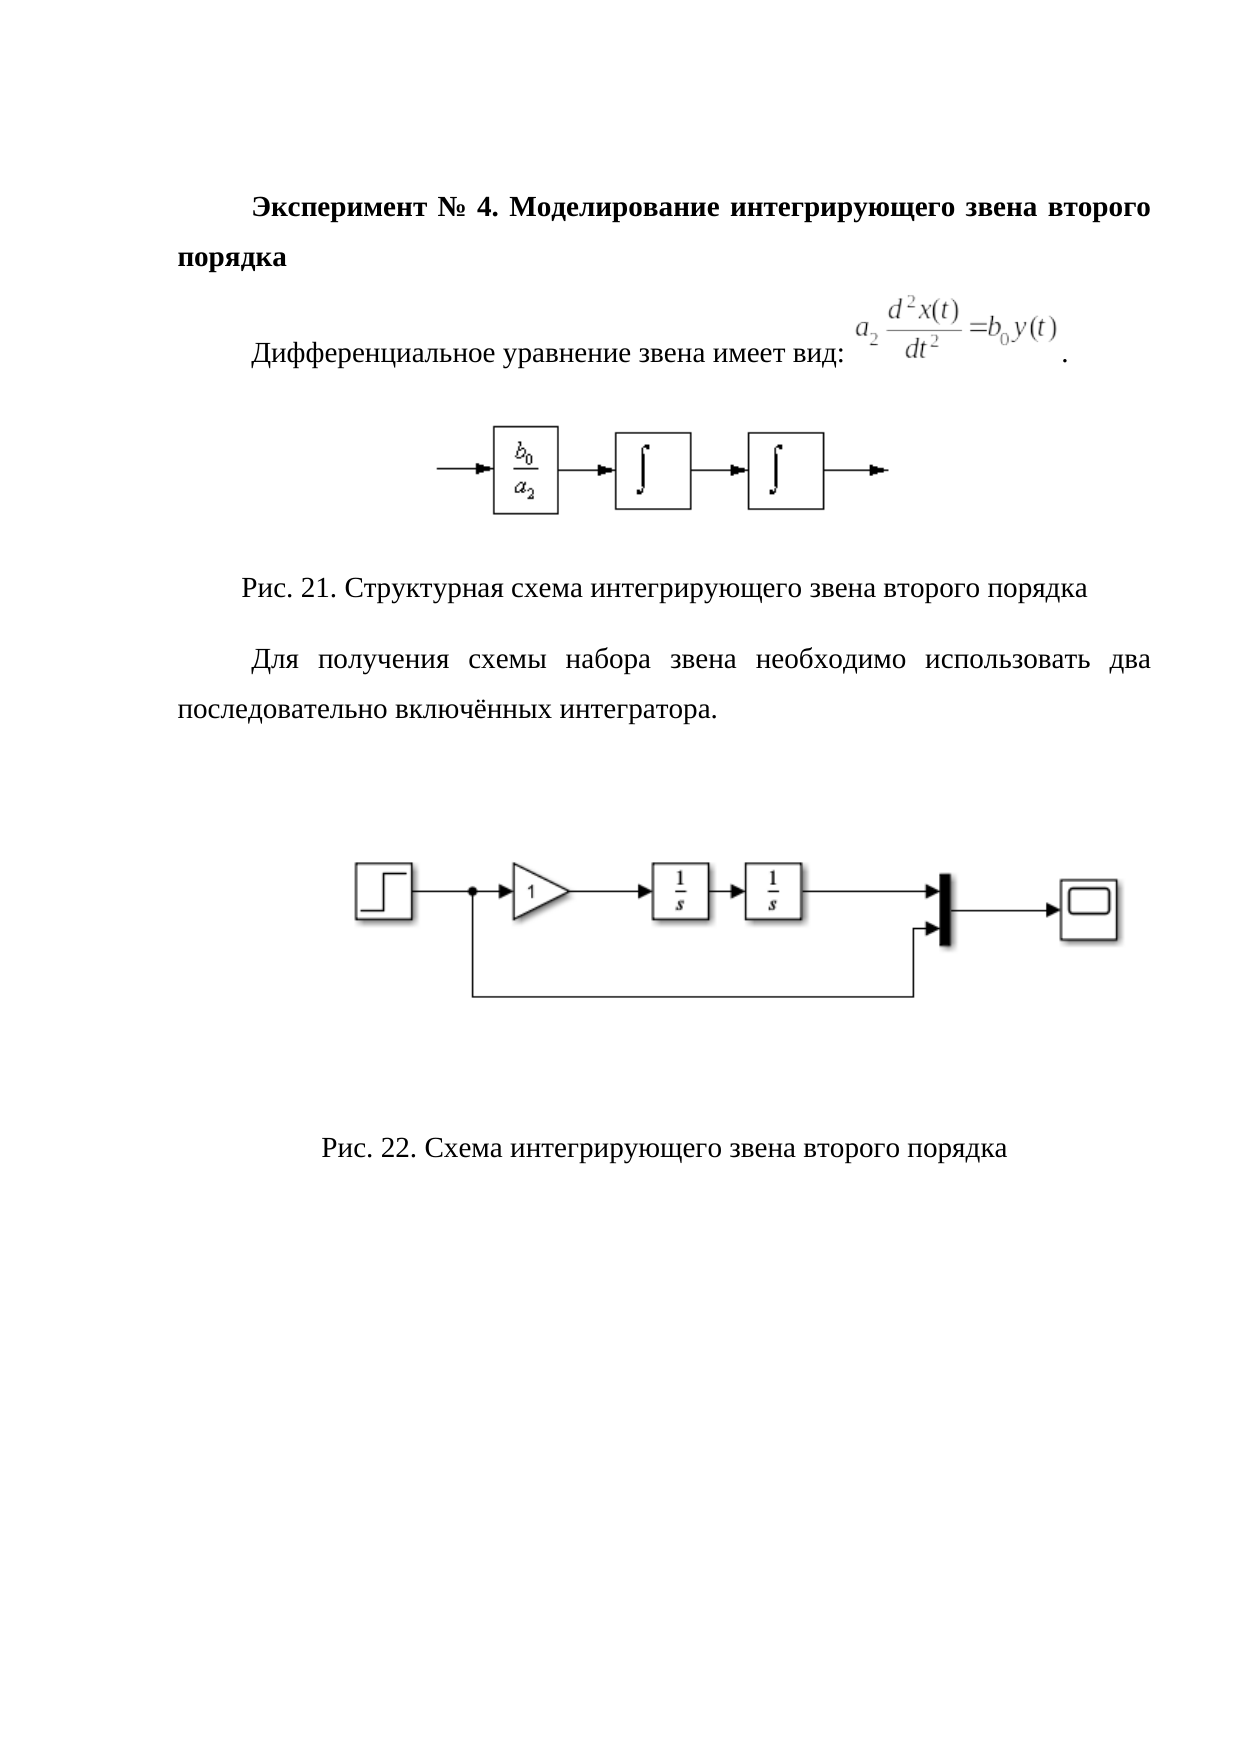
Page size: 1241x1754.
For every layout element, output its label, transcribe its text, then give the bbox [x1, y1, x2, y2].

subtitle Эксперимент № 4. Моделирование интегрирующего звена второго порядка [177, 189, 1152, 273]
text Рис. 21. Структурная схема интегрирующего звена второго порядка [177, 570, 1152, 603]
text Дифференциальное уравнение звена имеет вид: . [177, 290, 1152, 369]
text Рис. 22. Схема интегрирующего звена второго порядка [177, 1131, 1152, 1206]
picture [434, 406, 895, 535]
text Для получения схемы набора звена необходимо использовать два последовательно включённых интегратора. [177, 641, 1152, 725]
picture [251, 766, 1226, 1096]
